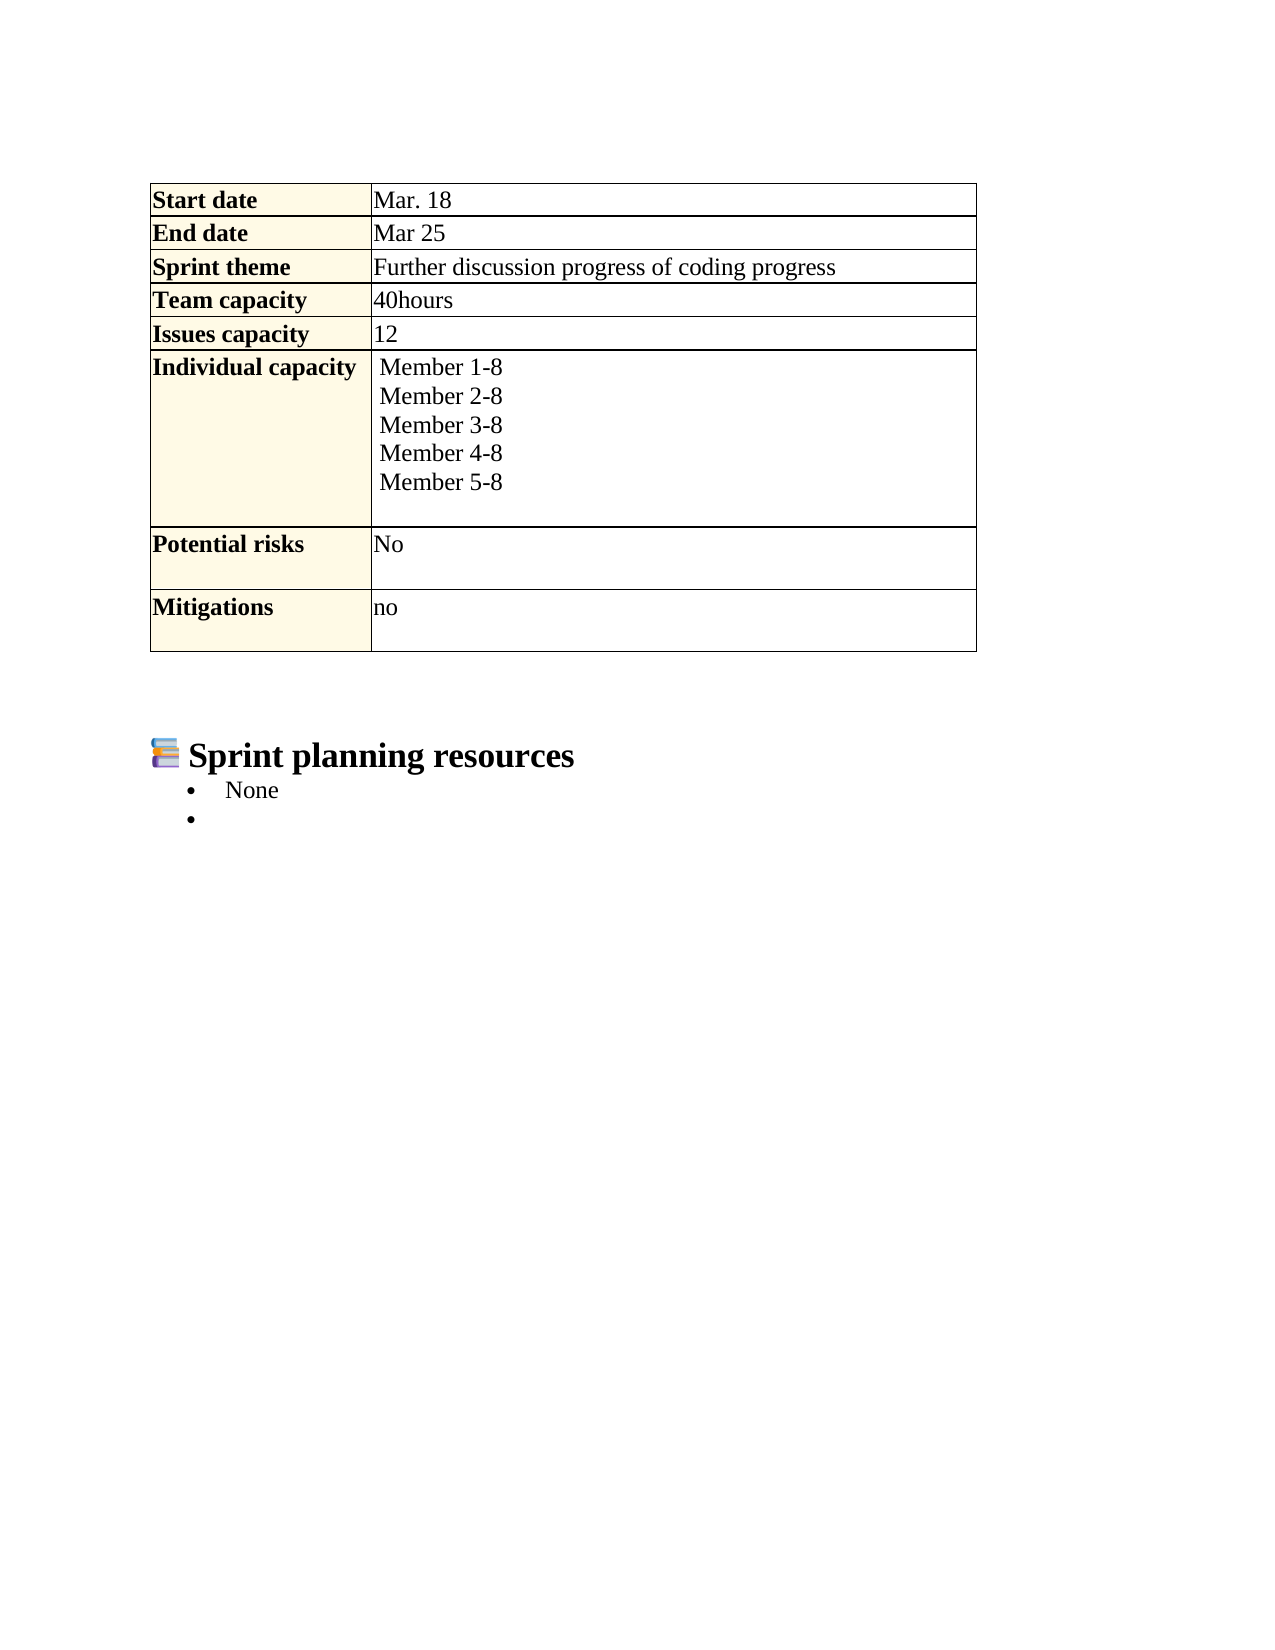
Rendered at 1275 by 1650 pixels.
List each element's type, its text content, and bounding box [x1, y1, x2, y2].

picture [150, 737, 180, 768]
table_cell No [372, 528, 976, 588]
table_header Start date [151, 184, 371, 215]
table_cell End date [151, 217, 371, 249]
table_cell Mar 25 [372, 217, 976, 249]
table_cell Sprint theme [151, 250, 371, 282]
table_cell Mitigations [151, 590, 371, 651]
table_cell Team capacity [151, 284, 371, 316]
text Sprint planning resources [150, 734, 1125, 775]
table_cell Member 1-8 Member 2-8 Member 3-8 Member 4-8 Member 5-8 [372, 351, 976, 526]
table_header ​​Mar. 18 [372, 184, 976, 215]
list None [187, 775, 1125, 804]
table_cell Issues capacity [151, 317, 371, 349]
table_cell Further discussion progress of coding progress [372, 250, 976, 282]
table_cell Potential risks [151, 528, 371, 588]
table_cell Individual capacity [151, 351, 371, 526]
table_cell 12 [372, 317, 976, 349]
table_cell no [372, 590, 976, 651]
table_cell 40hours [372, 284, 976, 316]
